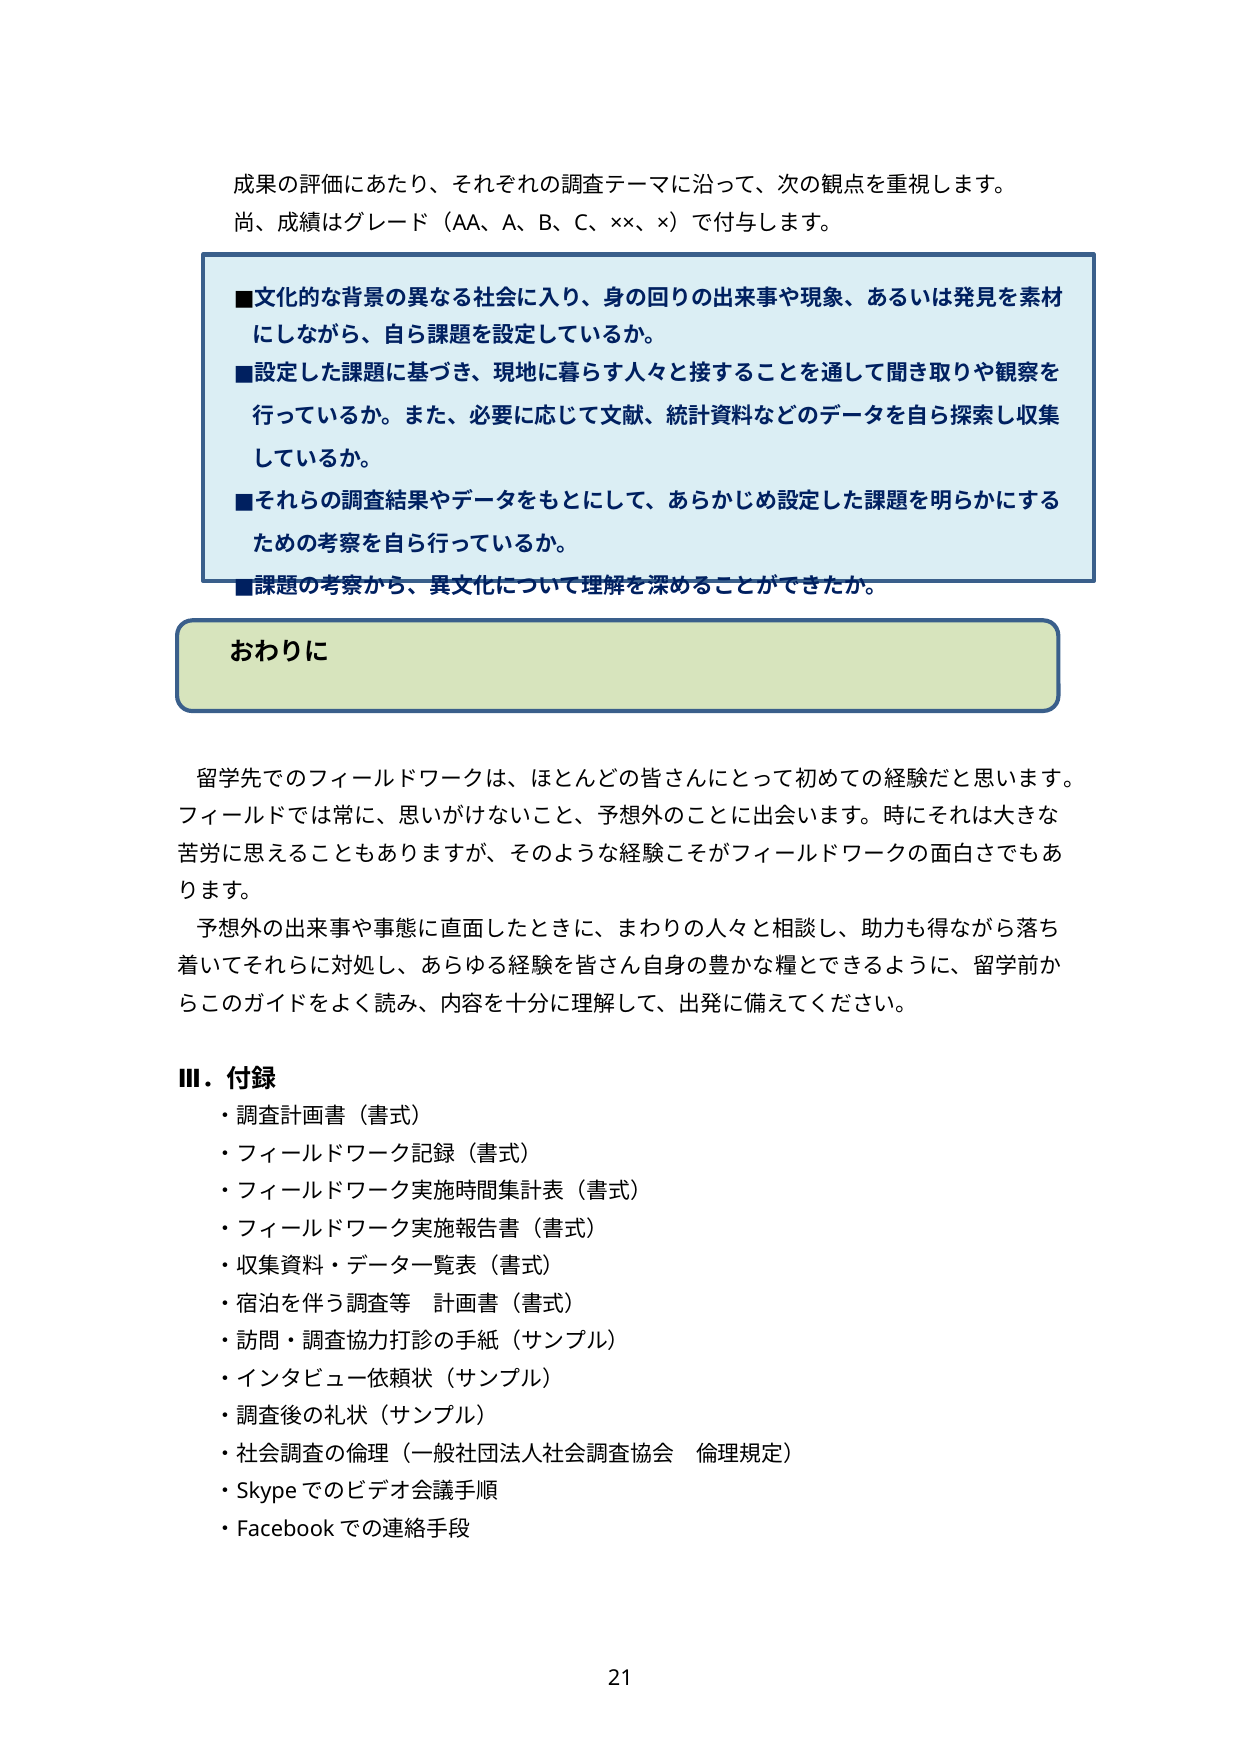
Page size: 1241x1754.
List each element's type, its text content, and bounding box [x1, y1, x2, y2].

text ■文化的な背景の異なる社会に入り、身の回りの出来事や現象、あるいは発見を素材にしながら、自ら課題を設定しているか。 [233, 277, 1063, 352]
text ・フィールドワーク実施時間集計表（書式） [177, 1170, 1063, 1208]
text ■課題の考察から、異文化について理解を深めることができたか。 [233, 566, 1063, 603]
text ・Facebookでの連絡手段 [177, 1508, 1063, 1545]
text 留学先でのフィールドワークは、ほとんどの皆さんにとって初めての経験だと思います。フィールドでは常に、思いがけないこと、予想外のことに出会います。時にそれは大きな苦労に思えることもありますが、そのような経験こそがフィールドワークの面白さでもあります。 [177, 758, 1063, 908]
text 予想外の出来事や事態に直面したときに、まわりの人々と相談し、助力も得ながら落ち着いてそれらに対処し、あらゆる経験を皆さん自身の豊かな糧とできるように、留学前からこのガイドをよく読み、内容を十分に理解して、出発に備えてください。 [177, 908, 1063, 1020]
text ■それらの調査結果やデータをもとにして、あらかじめ設定した課題を明らかにするための考察を自ら行っているか。 [233, 480, 1063, 561]
text ・調査後の礼状（サンプル） [177, 1395, 1063, 1433]
text 成果の評価にあたり、それぞれの調査テーマに沿って、次の観点を重視します。 [233, 164, 1063, 202]
text ■設定した課題に基づき、現地に暮らす人々と接することを通して聞き取りや観察を行っているか。また、必要に応じて文献、統計資料などのデータを自ら探索し収集しているか。 [233, 352, 1063, 476]
text ・フィールドワーク記録（書式） [177, 1133, 1063, 1170]
text ・訪問・調査協力打診の手紙（サンプル） [177, 1320, 1063, 1358]
text 尚、成績はグレード（AA、A、B、C、××、×）で付与します。 [233, 202, 1063, 239]
text ・調査計画書（書式） [177, 1095, 1063, 1133]
text ・Skypeでのビデオ会議手順 [177, 1470, 1063, 1508]
text ・インタビュー依頼状（サンプル） [177, 1358, 1063, 1395]
text ・宿泊を伴う調査等 計画書（書式） [177, 1283, 1063, 1320]
text Ⅲ．付録 [177, 1058, 1063, 1095]
text ・収集資料・データ一覧表（書式） [177, 1245, 1063, 1283]
text ・社会調査の倫理（一般社団法人社会調査協会 倫理規定） [177, 1433, 1063, 1470]
text ・フィールドワーク実施報告書（書式） [177, 1208, 1063, 1245]
